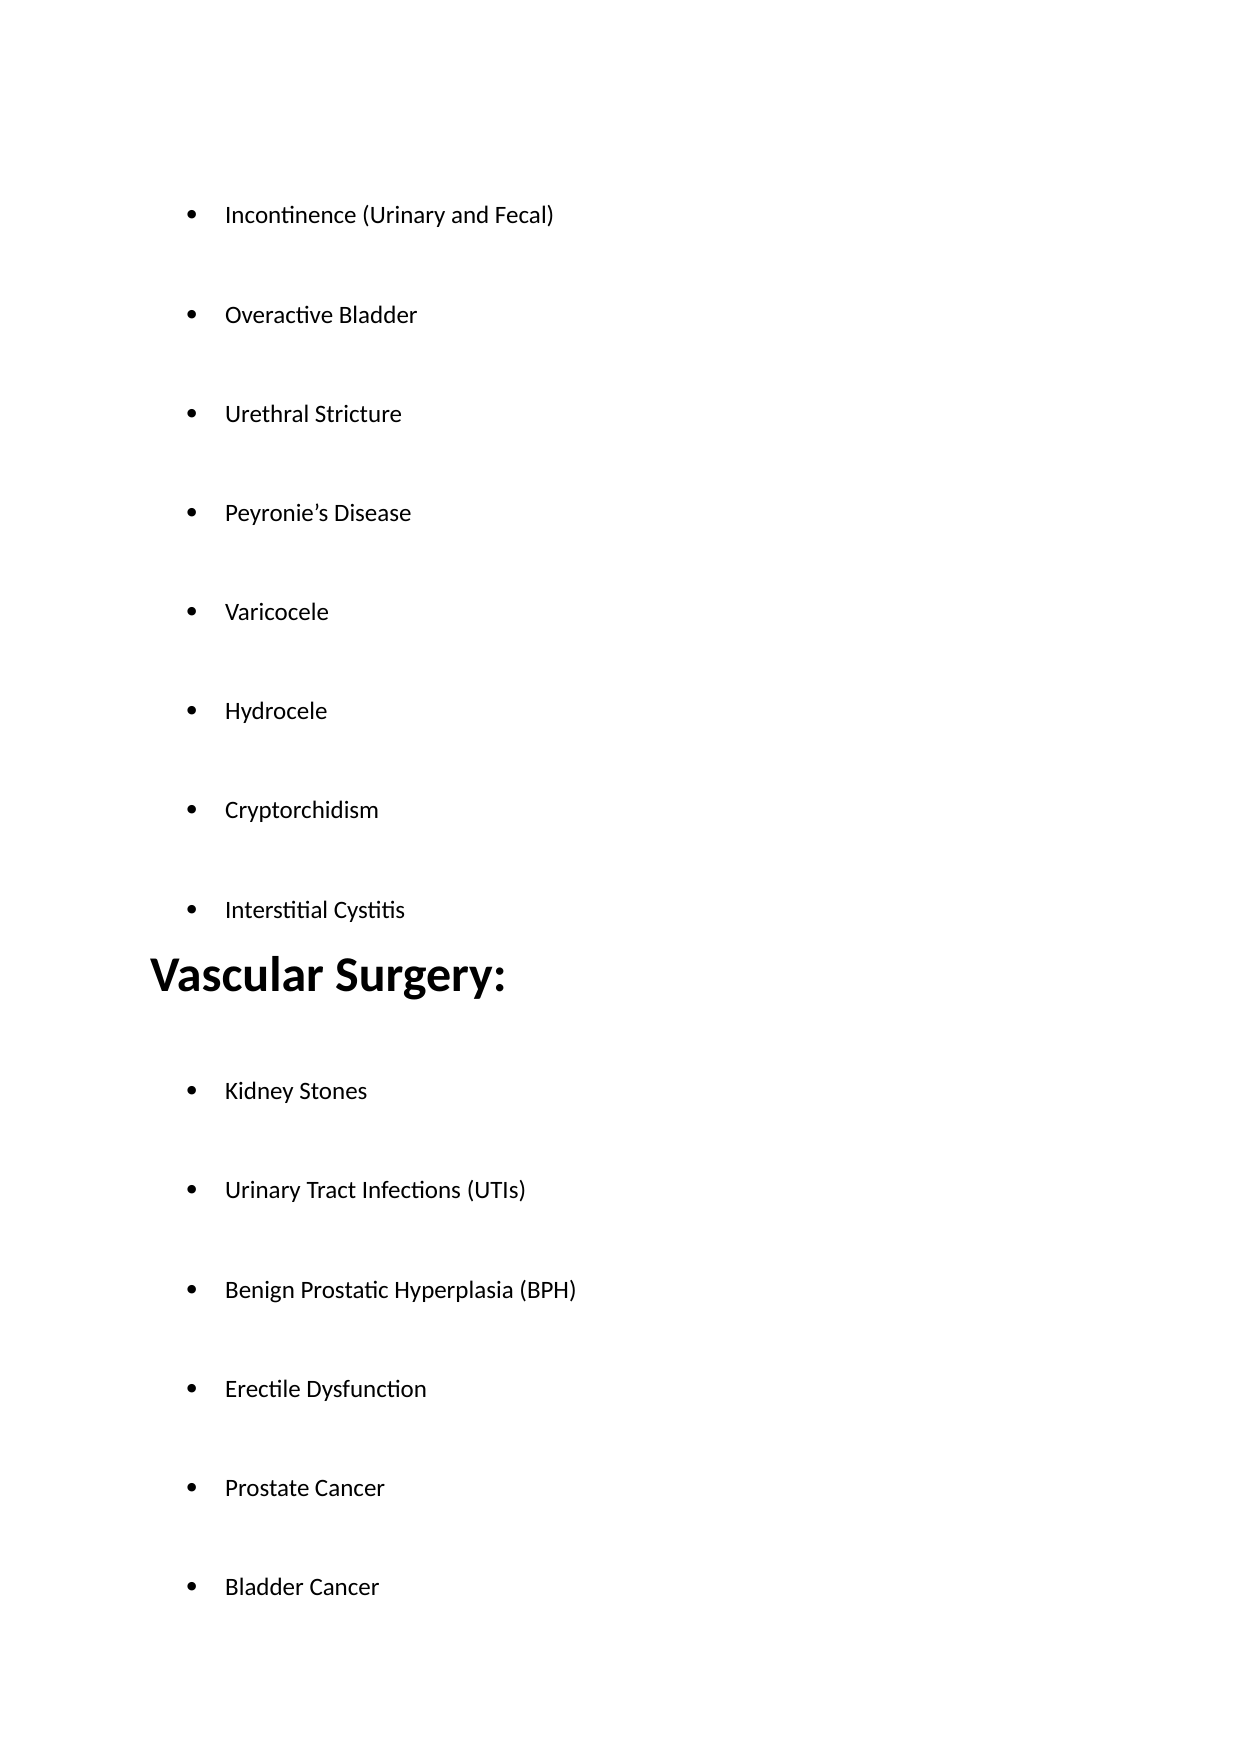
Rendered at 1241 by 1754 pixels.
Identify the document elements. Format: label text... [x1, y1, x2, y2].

list Bladder Cancer [187, 1571, 1090, 1602]
list Cryptorchidism [187, 794, 1090, 825]
list Overactive Bladder [187, 299, 1090, 329]
list Urinary Tract Infections (UTIs) [187, 1174, 1090, 1205]
list Benign Prostatic Hyperplasia (BPH) [187, 1274, 1090, 1304]
text Vascular Surgery: [150, 943, 1090, 1004]
list Interstitial Cystitis [187, 894, 1090, 924]
list Varicocele [187, 596, 1090, 627]
list Hydrocele [187, 695, 1090, 726]
list Erectile Dysfunction [187, 1373, 1090, 1403]
list Incontinence (Urinary and Fecal) [187, 199, 1090, 230]
list Peyronie’s Disease [187, 497, 1090, 528]
list Urethral Stricture [187, 398, 1090, 428]
list Prostate Cancer [187, 1472, 1090, 1503]
list Kidney Stones [187, 1075, 1090, 1106]
